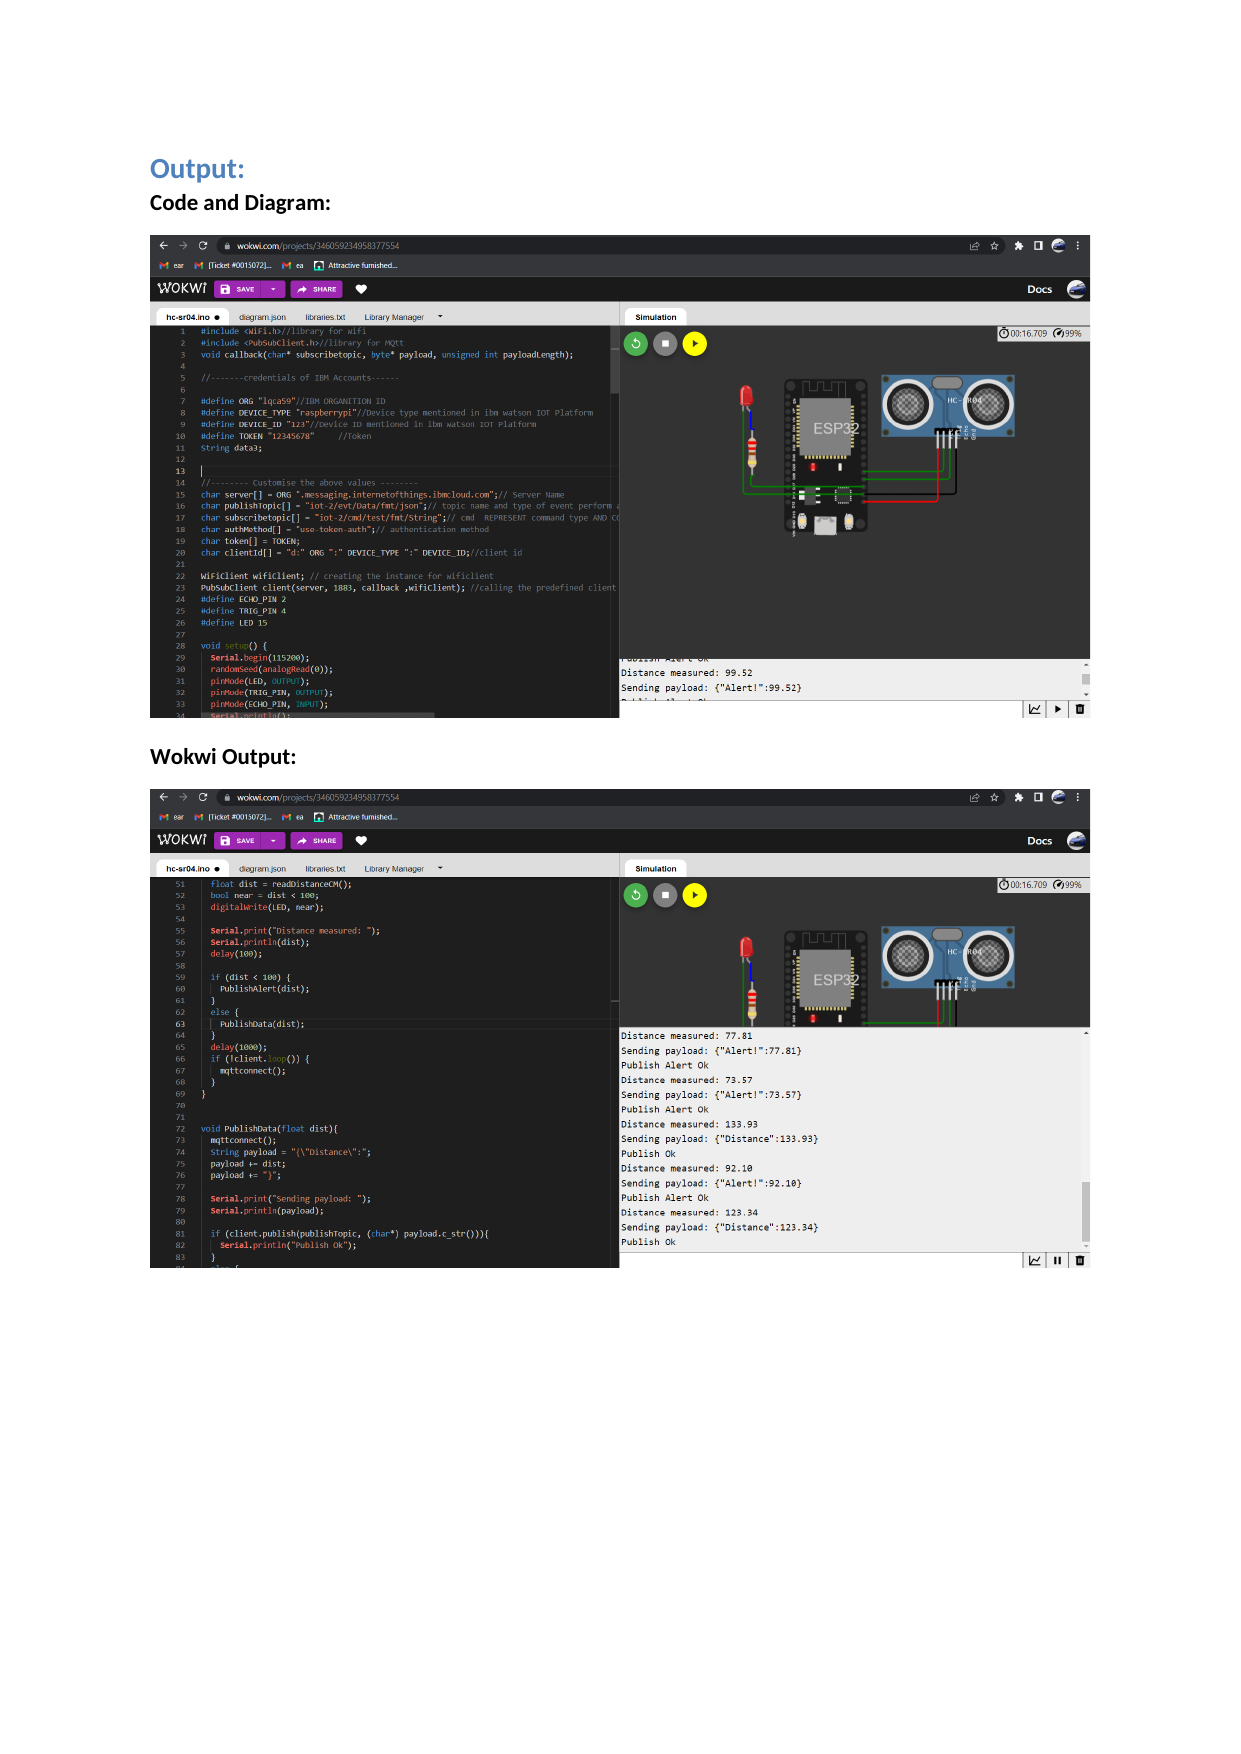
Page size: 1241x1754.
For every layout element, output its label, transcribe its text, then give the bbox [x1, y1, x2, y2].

picture [150, 789, 1091, 1268]
text Wokwi Output: [150, 742, 1090, 770]
text Code and Diagram: [150, 188, 1090, 216]
subtitle Output: [150, 150, 1090, 186]
picture [150, 235, 1091, 718]
